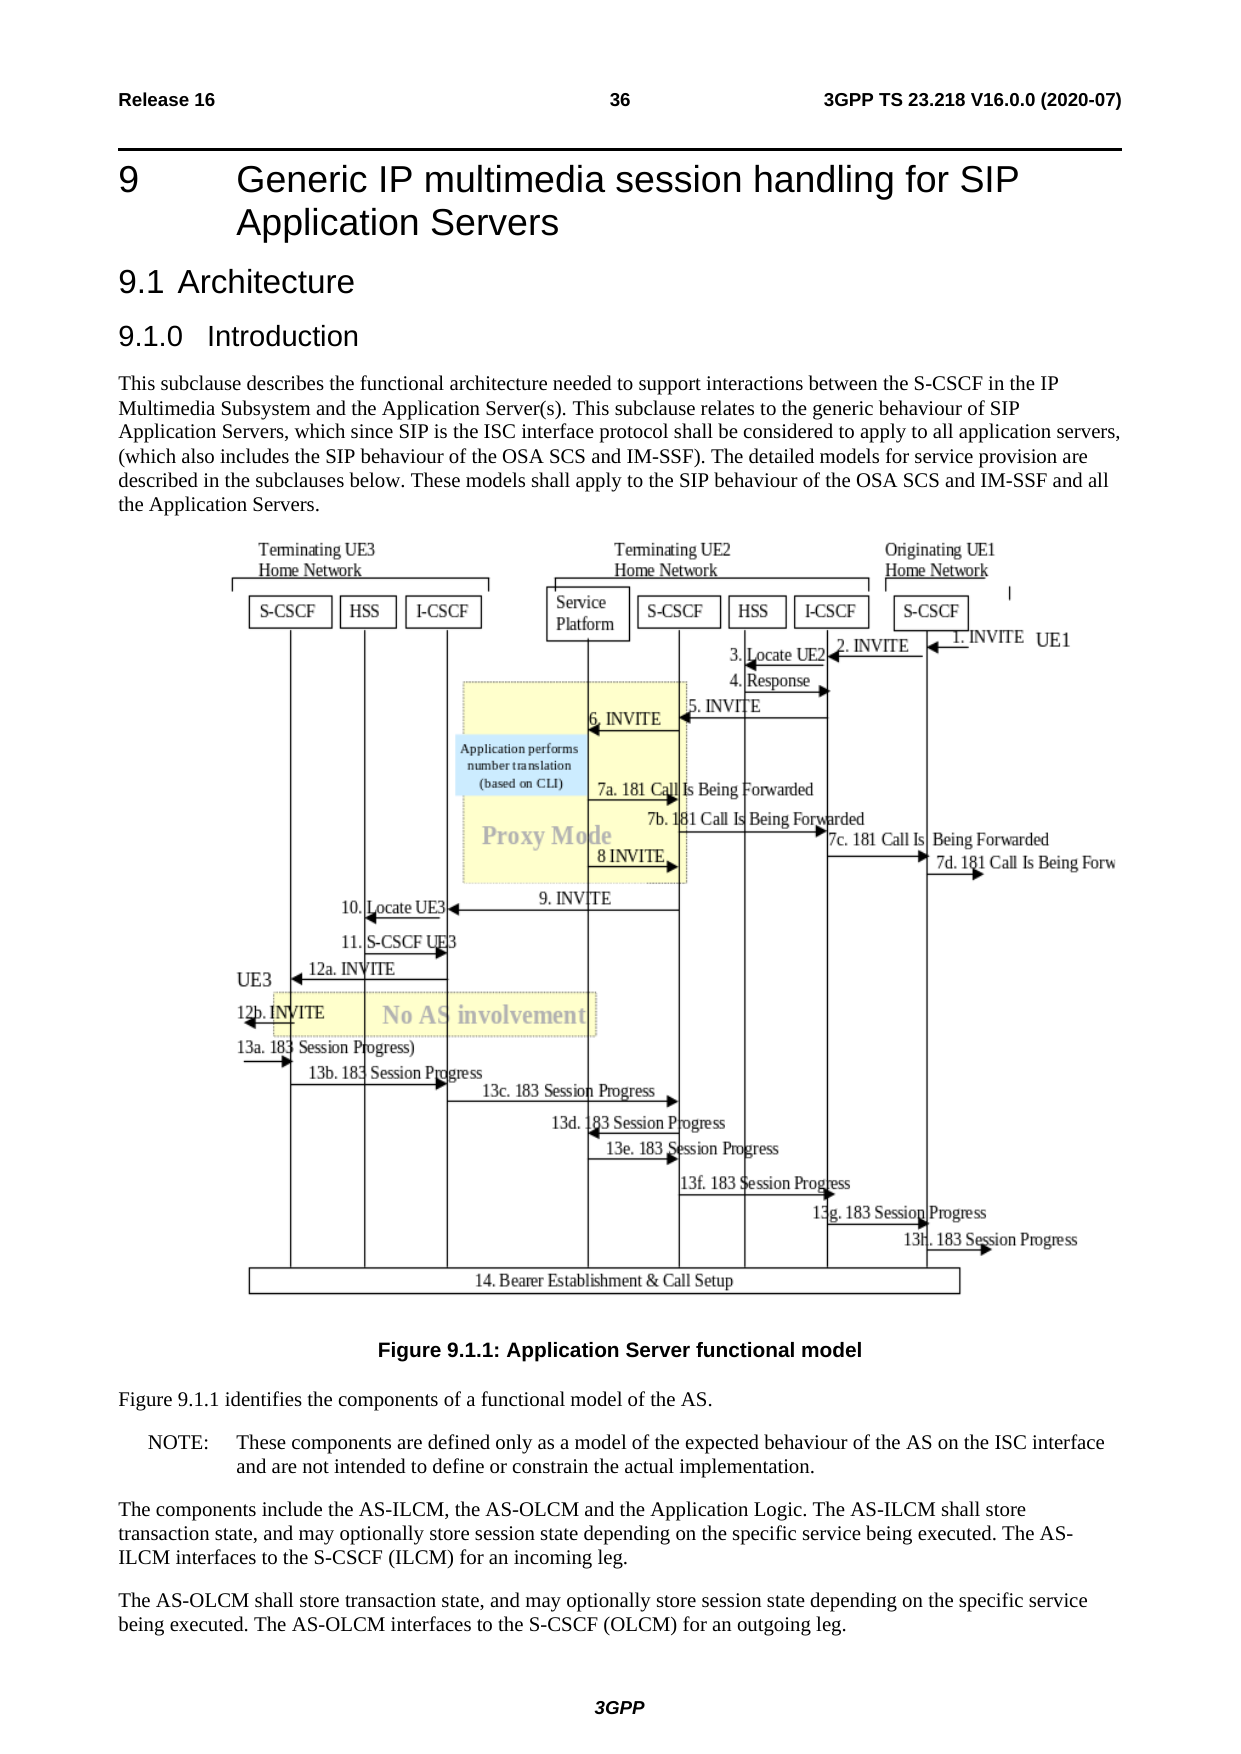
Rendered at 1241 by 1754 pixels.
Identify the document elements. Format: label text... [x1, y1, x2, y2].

text The components include the AS-ILCM, the AS-OLCM and the Application Logic. The AS-ILCM shall store transaction state, and may optionally store session state depending on the specific service being executed. The AS-ILCM interfaces to the S-CSCF (ILCM) for an incoming leg. [118, 1497, 1122, 1569]
text NOTE: These components are defined only as a model of the expected behaviour of the AS on the ISC interface and are not intended to define or constrain the actual implementation. [148, 1430, 1122, 1478]
subtitle 9 Generic IP multimedia session handling for SIP Application Servers [118, 151, 1122, 243]
text The AS-OLCM shall store transaction state, and may optionally store session state depending on the specific service being executed. The AS-OLCM interfaces to the S-CSCF (OLCM) for an outgoing leg. [118, 1588, 1122, 1636]
subtitle 9.1.0 Introduction [118, 319, 1122, 353]
text This subclause describes the functional architecture needed to support interactions between the S-CSCF in the IP Multimedia Subsystem and the Application Server(s). This subclause relates to the generic behaviour of SIP Application Servers, which since SIP is the ISC interface protocol shall be considered to apply to all application servers, (which also includes the SIP behaviour of the OSA SCS and IM-SSF). The detailed models for service provision are described in the subclauses below. These models shall apply to the SIP behaviour of the OSA SCS and IM-SSF and all the Application Servers. [118, 371, 1122, 516]
text Figure 9.1.1: Application Server functional model [118, 1338, 1122, 1362]
text Figure 9.1.1 identifies the components of a functional model of the AS. [118, 1387, 1122, 1411]
subtitle 9.1 Architecture [118, 262, 1122, 300]
